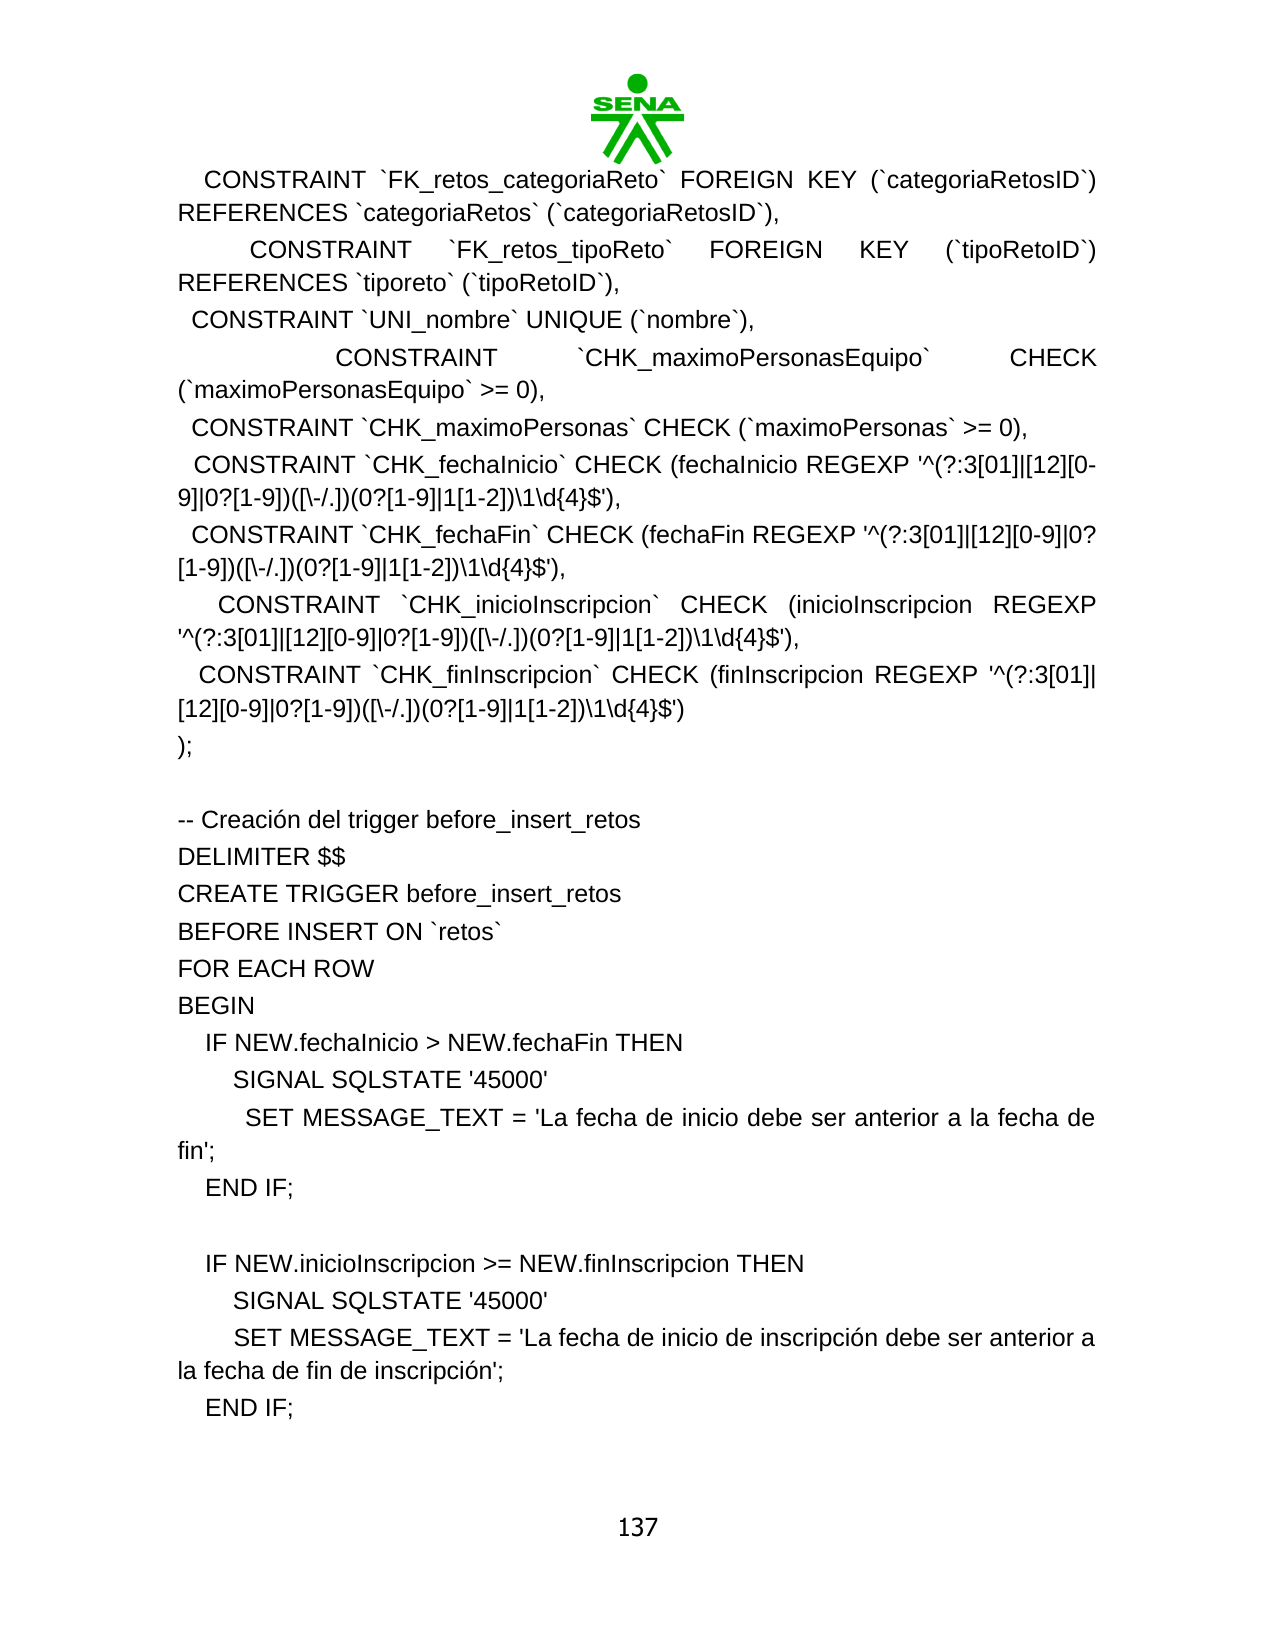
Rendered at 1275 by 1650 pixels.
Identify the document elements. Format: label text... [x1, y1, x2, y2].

text SIGNAL SQLSTATE '45000' [177, 1286, 1098, 1314]
text BEGIN [177, 991, 1098, 1020]
text CONSTRAINT `CHK_fechaInicio` CHECK (fechaInicio REGEXP '^(?:3[01]|[12][0-9]|0?[1-9])([\-/.])(0?[1-9]|1[1-2])\1\d{4}$'), [177, 450, 1098, 512]
text SET MESSAGE_TEXT = 'La fecha de inicio de inscripción debe ser anterior a la fecha de fin de inscripción'; [177, 1323, 1098, 1385]
text CONSTRAINT `UNI_nombre` UNIQUE (`nombre`), [177, 305, 1098, 334]
text CONSTRAINT `FK_retos_categoriaReto` FOREIGN KEY (`categoriaRetosID`) REFERENCES `categoriaRetos` (`categoriaRetosID`), [177, 165, 1098, 227]
text SIGNAL SQLSTATE '45000' [177, 1065, 1098, 1094]
text CONSTRAINT `CHK_finInscripcion` CHECK (finInscripcion REGEXP '^(?:3[01]|[12][0-9]|0?[1-9])([\-/.])(0?[1-9]|1[1-2])\1\d{4}$') [177, 661, 1098, 722]
text SET MESSAGE_TEXT = 'La fecha de inicio debe ser anterior a la fecha de fin'; [177, 1103, 1098, 1164]
text CONSTRAINT `CHK_fechaFin` CHECK (fechaFin REGEXP '^(?:3[01]|[12][0-9]|0?[1-9])([\-/.])(0?[1-9]|1[1-2])\1\d{4}$'), [177, 520, 1098, 582]
text END IF; [177, 1393, 1098, 1422]
text IF NEW.inicioInscripcion >= NEW.finInscripcion THEN [177, 1249, 1098, 1277]
text DELIMITER $$ [177, 842, 1098, 871]
text CREATE TRIGGER before_insert_retos [177, 879, 1098, 908]
text ); [177, 731, 1098, 759]
text CONSTRAINT `CHK_maximoPersonas` CHECK (`maximoPersonas` >= 0), [177, 413, 1098, 441]
text END IF; [177, 1173, 1098, 1202]
picture [591, 73, 685, 165]
text BEFORE INSERT ON `retos` [177, 917, 1098, 945]
text CONSTRAINT `CHK_inicioInscripcion` CHECK (inicioInscripcion REGEXP '^(?:3[01]|[12][0-9]|0?[1-9])([\-/.])(0?[1-9]|1[1-2])\1\d{4}$'), [177, 590, 1098, 652]
text -- Creación del trigger before_insert_retos [177, 805, 1098, 834]
text CONSTRAINT `CHK_maximoPersonasEquipo` CHECK (`maximoPersonasEquipo` >= 0), [177, 342, 1098, 404]
text FOR EACH ROW [177, 954, 1098, 983]
text IF NEW.fechaInicio > NEW.fechaFin THEN [177, 1028, 1098, 1057]
text CONSTRAINT `FK_retos_tipoReto` FOREIGN KEY (`tipoRetoID`) REFERENCES `tiporeto` (`tipoRetoID`), [177, 235, 1098, 297]
